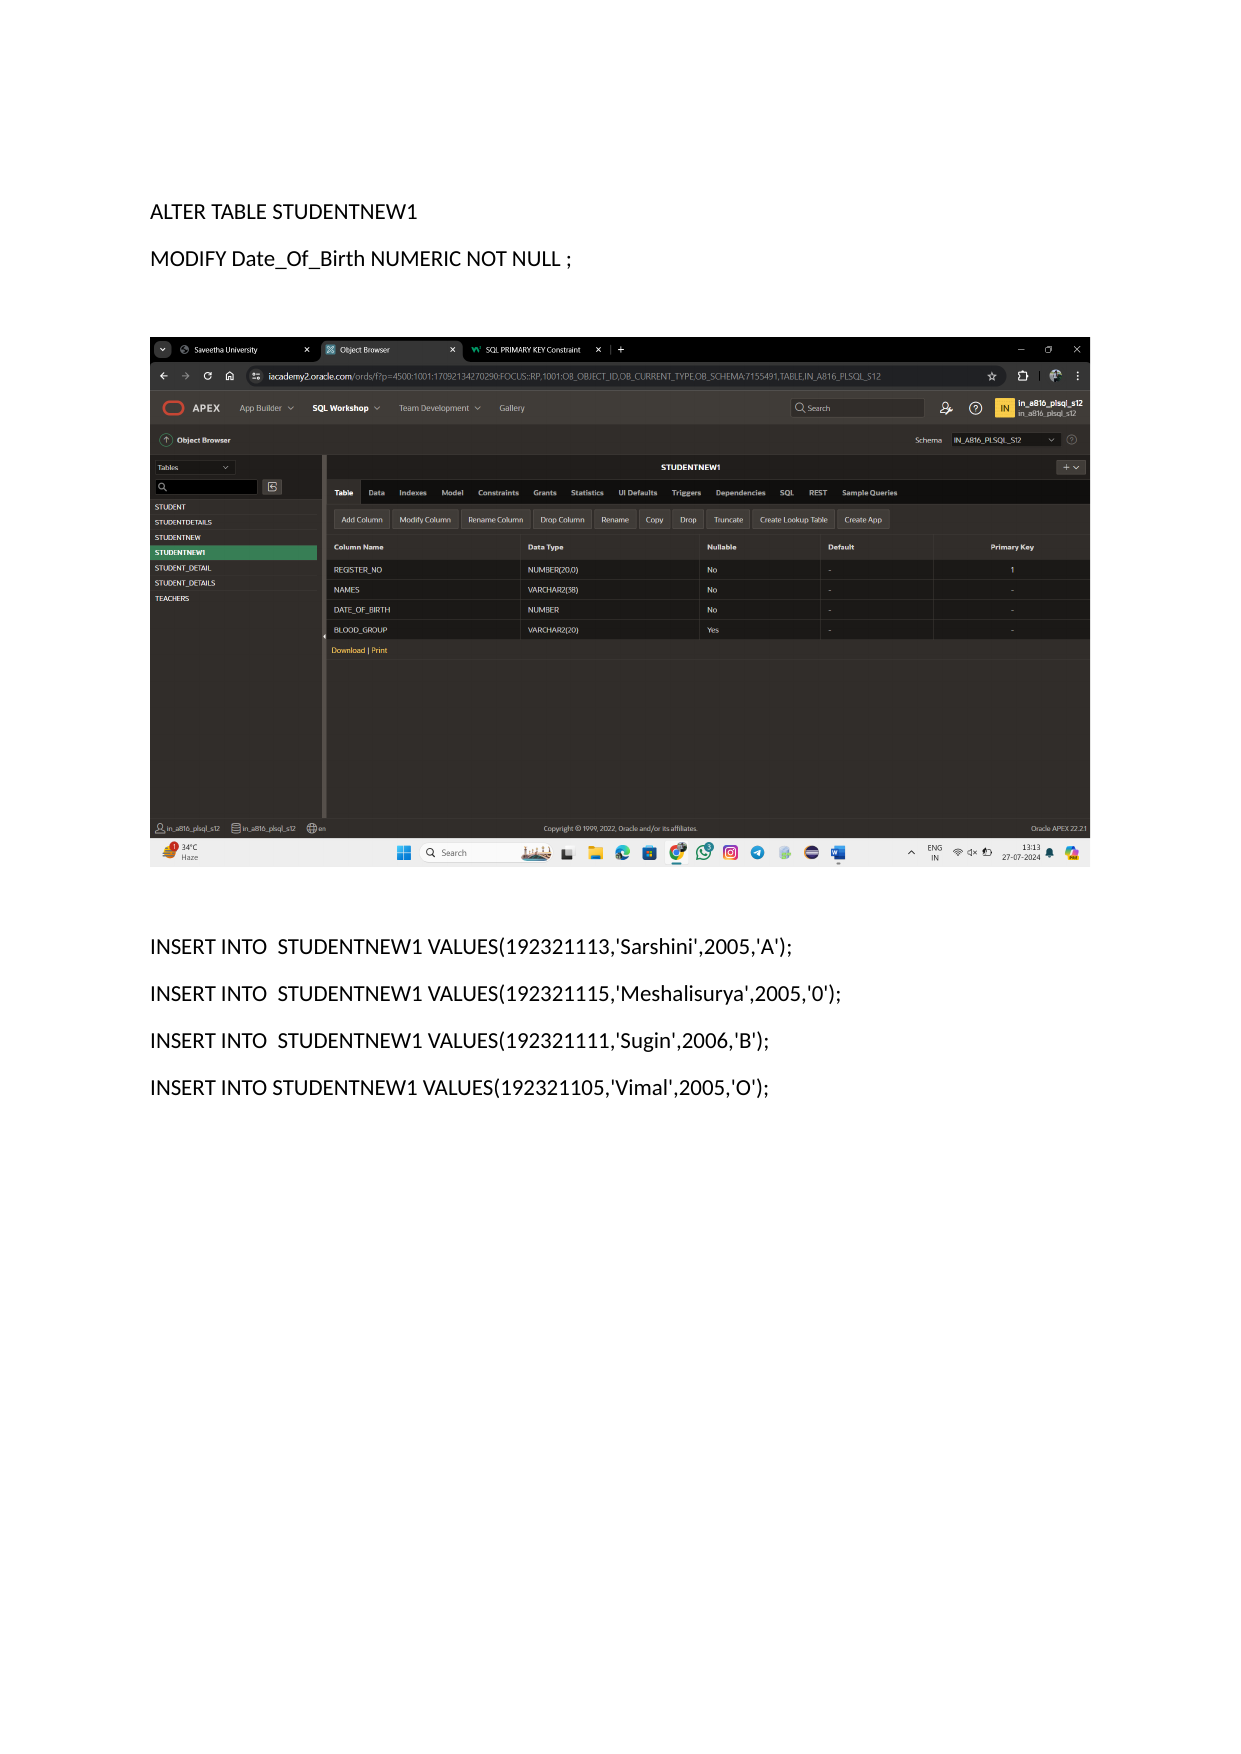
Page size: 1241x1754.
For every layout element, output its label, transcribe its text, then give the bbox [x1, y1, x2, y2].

text ALTER TABLE STUDENTNEW1 [150, 197, 1090, 225]
text INSERT INTO STUDENTNEW1 VALUES(192321105,'Vimal',2005,'O'); [150, 1073, 1090, 1101]
text INSERT INTO STUDENTNEW1 VALUES(192321113,'Sarshini',2005,'A'); [150, 932, 1090, 960]
text MODIFY Date_Of_Birth NUMERIC NOT NULL ; [150, 244, 1090, 272]
text INSERT INTO STUDENTNEW1 VALUES(192321115,'Meshalisurya',2005,'0'); [150, 979, 1090, 1007]
text INSERT INTO STUDENTNEW1 VALUES(192321111,'Sugin',2006,'B'); [150, 1026, 1090, 1054]
picture [150, 337, 1091, 867]
